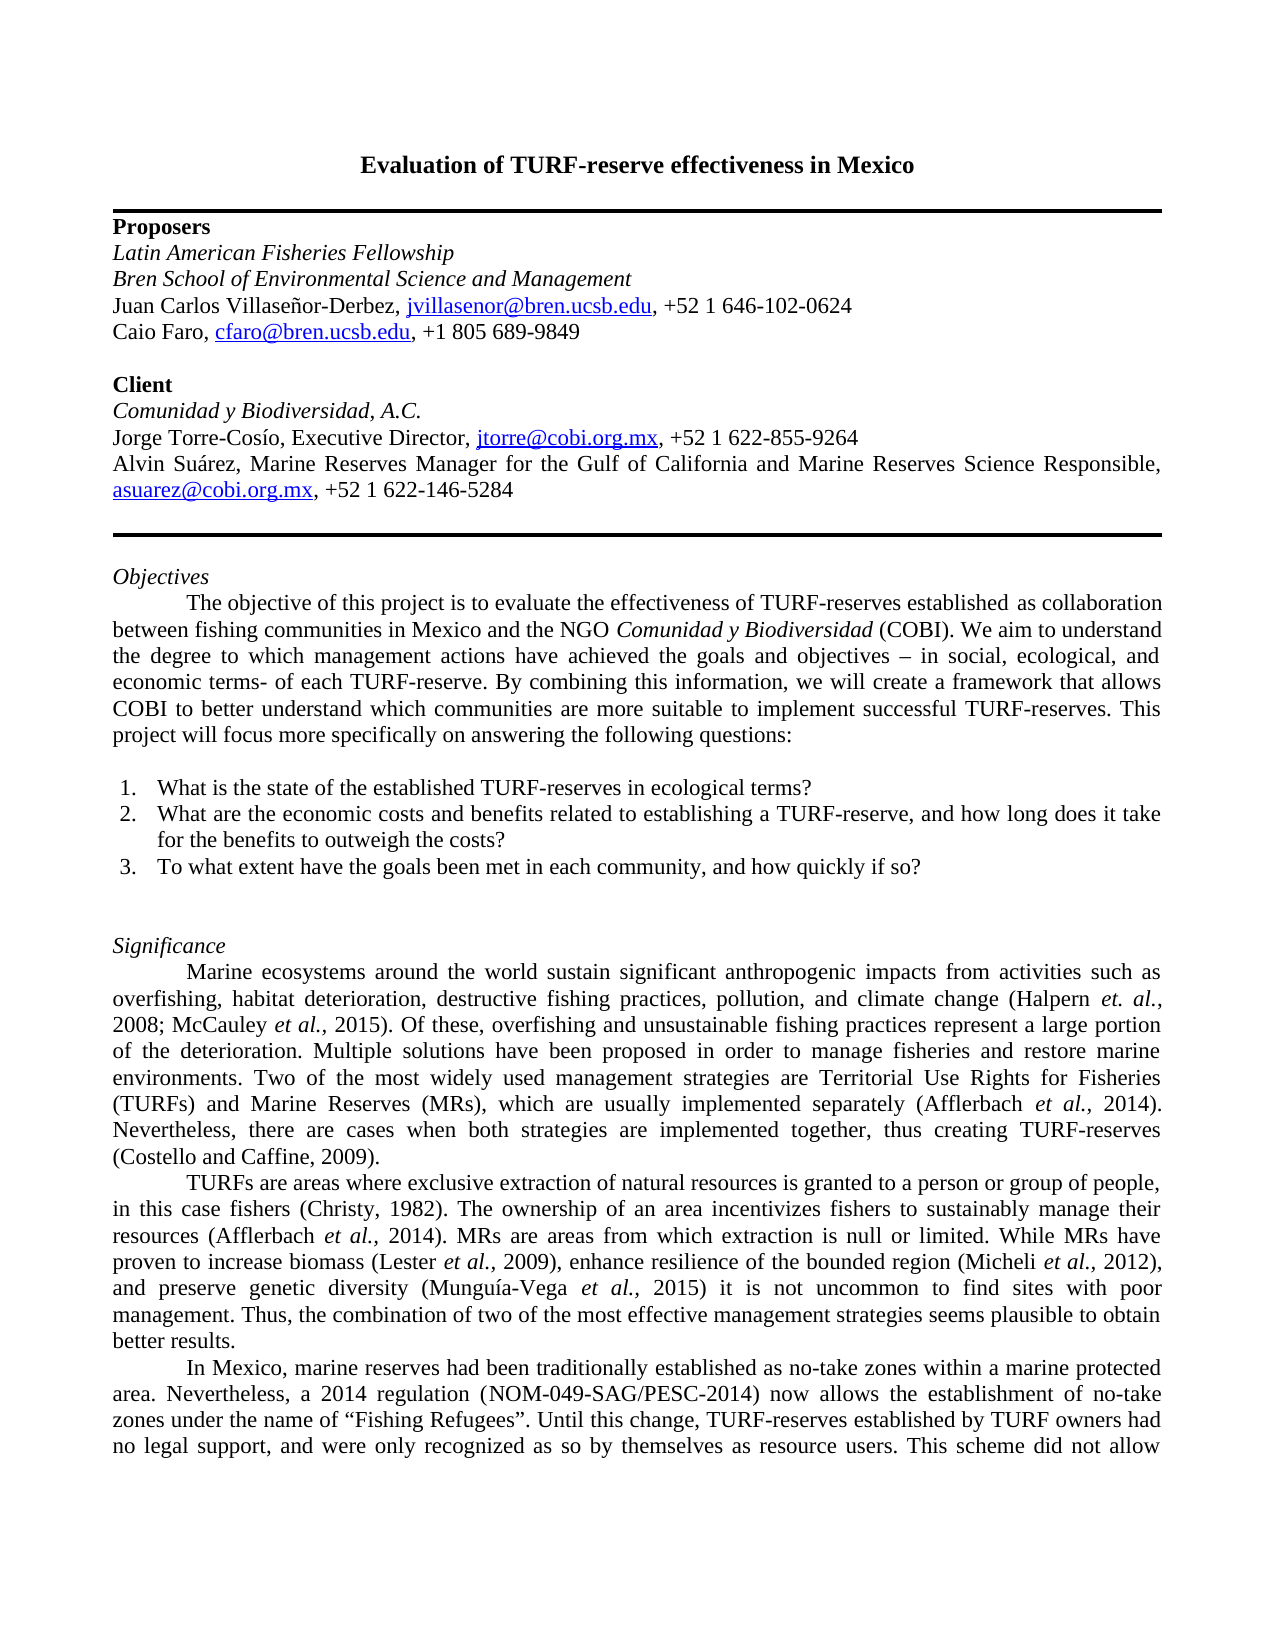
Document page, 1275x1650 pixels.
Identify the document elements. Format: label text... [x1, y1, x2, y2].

text Bren School of Environmental Science and Management [112, 265, 1162, 292]
text Significance [112, 932, 1162, 958]
text Jorge Torre-Cosío, Executive Director, jtorre@cobi.org.mx, +52 1 622-855-9264 [112, 423, 1162, 450]
list What is the state of the established TURF-reserves in ecological terms? [119, 774, 1162, 800]
text Marine ecosystems around the world sustain significant anthropogenic impacts from activities such as overfishing, habitat deterioration, destructive fishing practices, pollution, and climate change (Halpern et. al., 2008; McCauley et al., 2015). Of these, overfishing and unsustainable fishing practices represent a large portion of the deterioration. Multiple solutions have been proposed in order to manage fisheries and restore marine environments. Two of the most widely used management strategies are Territorial Use Rights for Fisheries (TURFs) and Marine Reserves (MRs), which are usually implemented separately (Afflerbach et al., 2014). Nevertheless, there are cases when both strategies are implemented together, thus creating TURF-reserves (Costello and Caffine, 2009). [112, 958, 1162, 1169]
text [112, 1353, 1162, 1459]
text Comunidad y Biodiversidad, A.C. [112, 397, 1162, 423]
text Objectives [112, 563, 1162, 589]
text Latin American Fisheries Fellowship [112, 239, 1162, 265]
text Evaluation of TURF-reserve effectiveness in Mexico [112, 150, 1162, 179]
list What are the economic costs and benefits related to establishing a TURF-reserve, and how long does it take for the benefits to outweigh the costs? [119, 800, 1162, 853]
text Juan Carlos Villaseñor-Derbez, jvillasenor@bren.ucsb.edu, +52 1 646-102-0624 [112, 292, 1162, 318]
list To what extent have the goals been met in each community, and how quickly if so? [119, 853, 1162, 879]
text TURFs are areas where exclusive extraction of natural resources is granted to a person or group of people, in this case fishers (Christy, 1982). The ownership of an area incentivizes fishers to sustainably manage their resources (Afflerbach et al., 2014). MRs are areas from which extraction is null or limited. While MRs have proven to increase biomass (Lester et al., 2009), enhance resilience of the bounded region (Micheli et al., 2012), and preserve genetic diversity (Munguía-Vega et al., 2015) it is not uncommon to find sites with poor management. Thus, the combination of two of the most effective management strategies seems plausible to obtain better results. [112, 1169, 1162, 1353]
text The objective of this project is to evaluate the effectiveness of TURF-reserves established as collaboration between fishing communities in Mexico and the NGO Comunidad y Biodiversidad (COBI). We aim to understand the degree to which management actions have achieved the goals and objectives – in social, ecological, and economic terms- of each TURF-reserve. By combining this information, we will create a framework that allows COBI to better understand which communities are more suitable to implement successful TURF-reserves. This project will focus more specifically on answering the following questions: [112, 589, 1162, 747]
text Caio Faro, cfaro@bren.ucsb.edu, +1 805 689-9849 [112, 318, 1162, 344]
text Client [112, 371, 1162, 397]
text Proposers [112, 213, 1162, 239]
text Alvin Suárez, Marine Reserves Manager for the Gulf of California and Marine Reserves Science Responsible, asuarez@cobi.org.mx, +52 1 622-146-5284 [112, 450, 1162, 503]
